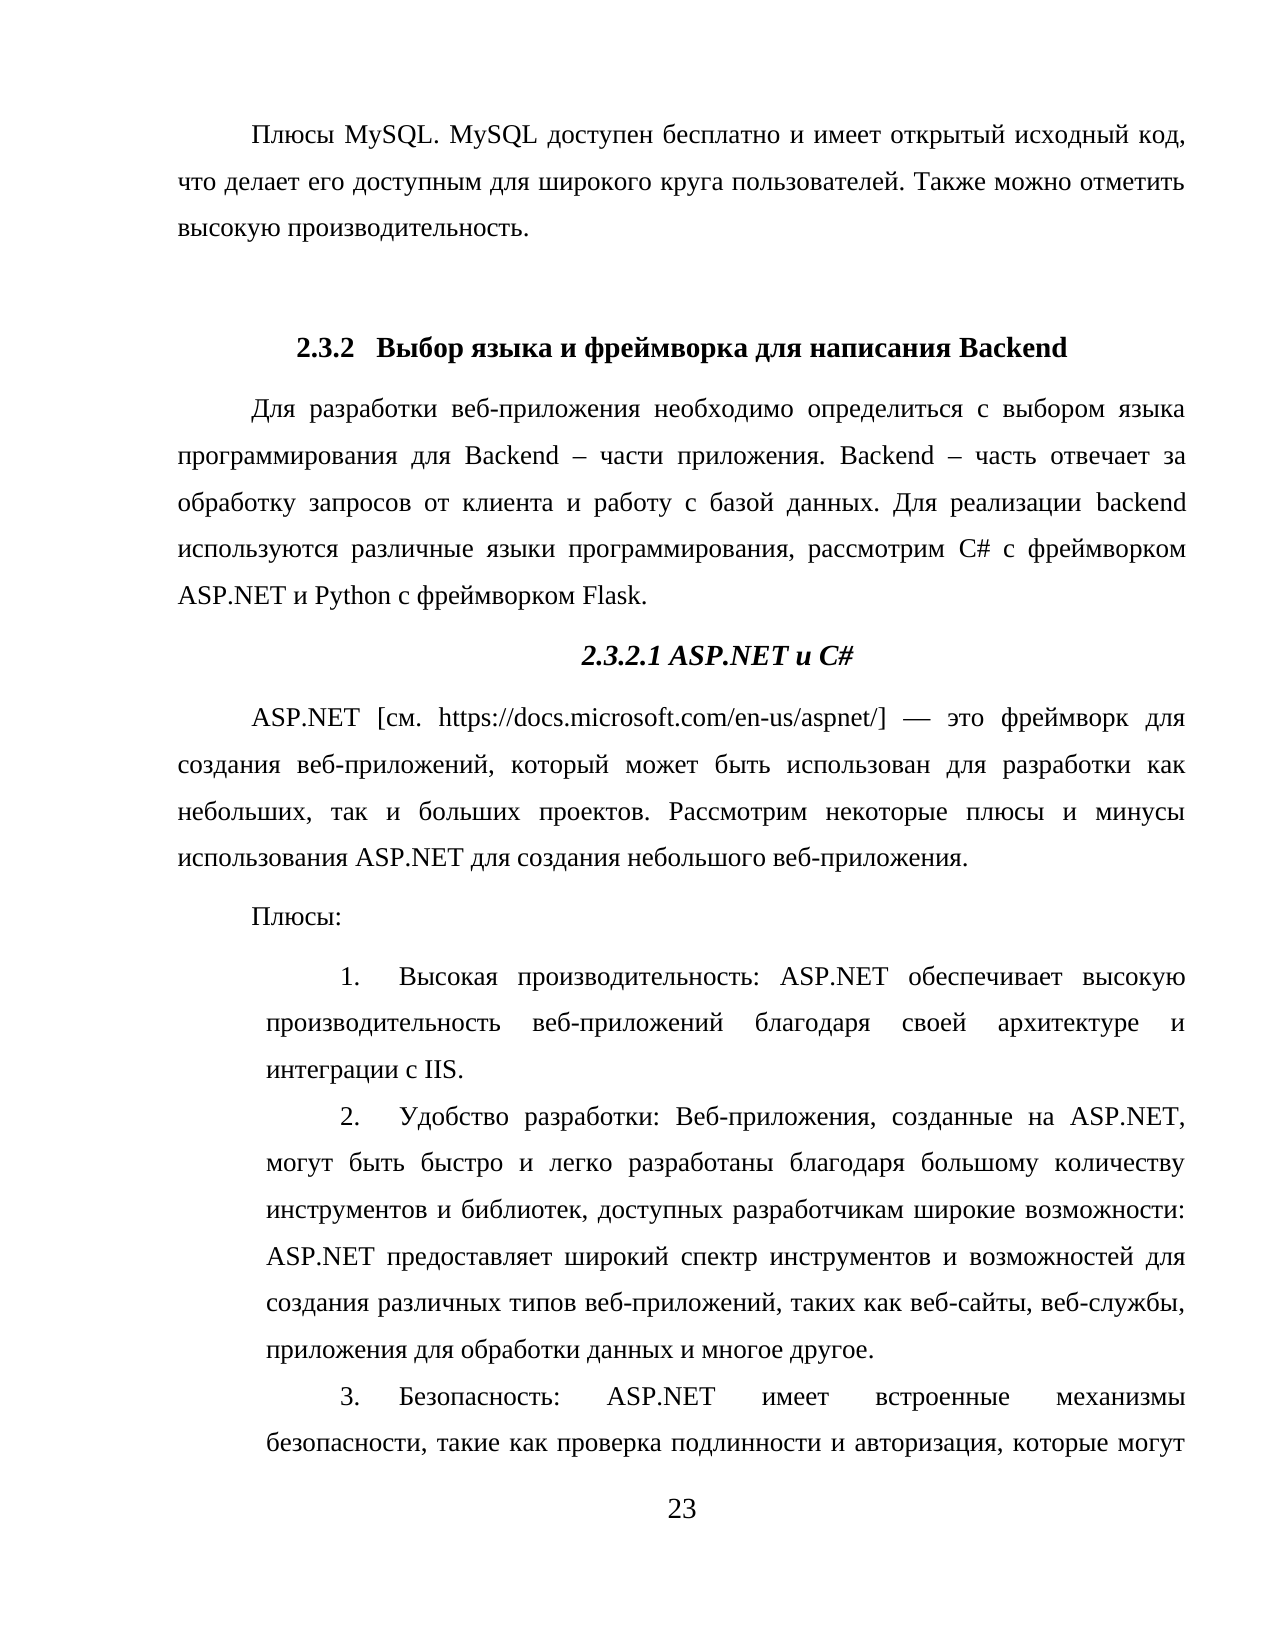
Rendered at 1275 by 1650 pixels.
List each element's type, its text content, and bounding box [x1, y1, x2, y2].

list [266, 1379, 1186, 1457]
list Высокая производительность: ASP.NET обеспечивает высокую производительность веб-приложений благодаря своей архитектуре и интеграции с IIS. [266, 959, 1186, 1084]
subtitle 2.3.2 Выбор языка и фреймворка для написания Backend [177, 330, 1186, 363]
text ASP.NET [см. https://docs.microsoft.com/en-us/aspnet/] — это фреймворк для создания веб-приложений, который может быть использован для разработки как небольших, так и больших проектов. Рассмотрим некоторые плюсы и минусы использования ASP.NET для создания небольшого веб-приложения. [177, 701, 1186, 872]
subtitle 2.3.2.1 ASP.NET и C# [177, 638, 1186, 672]
text Для разработки веб-приложения необходимо определиться с выбором языка программирования для Backend – части приложения. Backend – часть отвечает за обработку запросов от клиента и работу с базой данных. Для реализации backend используются различные языки программирования, рассмотрим C# с фреймворком ASP.NET и Python с фреймворком Flask. [177, 393, 1186, 610]
list Удобство разработки: Веб-приложения, созданные на ASP.NET, могут быть быстро и легко разработаны благодаря большому количеству инструментов и библиотек, доступных разработчикам широкие возможности: ASP.NET предоставляет широкий спектр инструментов и возможностей для создания различных типов веб-приложений, таких как веб-сайты, веб-службы, приложения для обработки данных и многое другое. [266, 1099, 1186, 1364]
text Плюсы MySQL. MySQL доступен бесплатно и имеет открытый исходный код, что делает его доступным для широкого круга пользователей. Также можно отметить высокую производительность. [177, 118, 1186, 243]
text Плюсы: [177, 900, 1186, 932]
